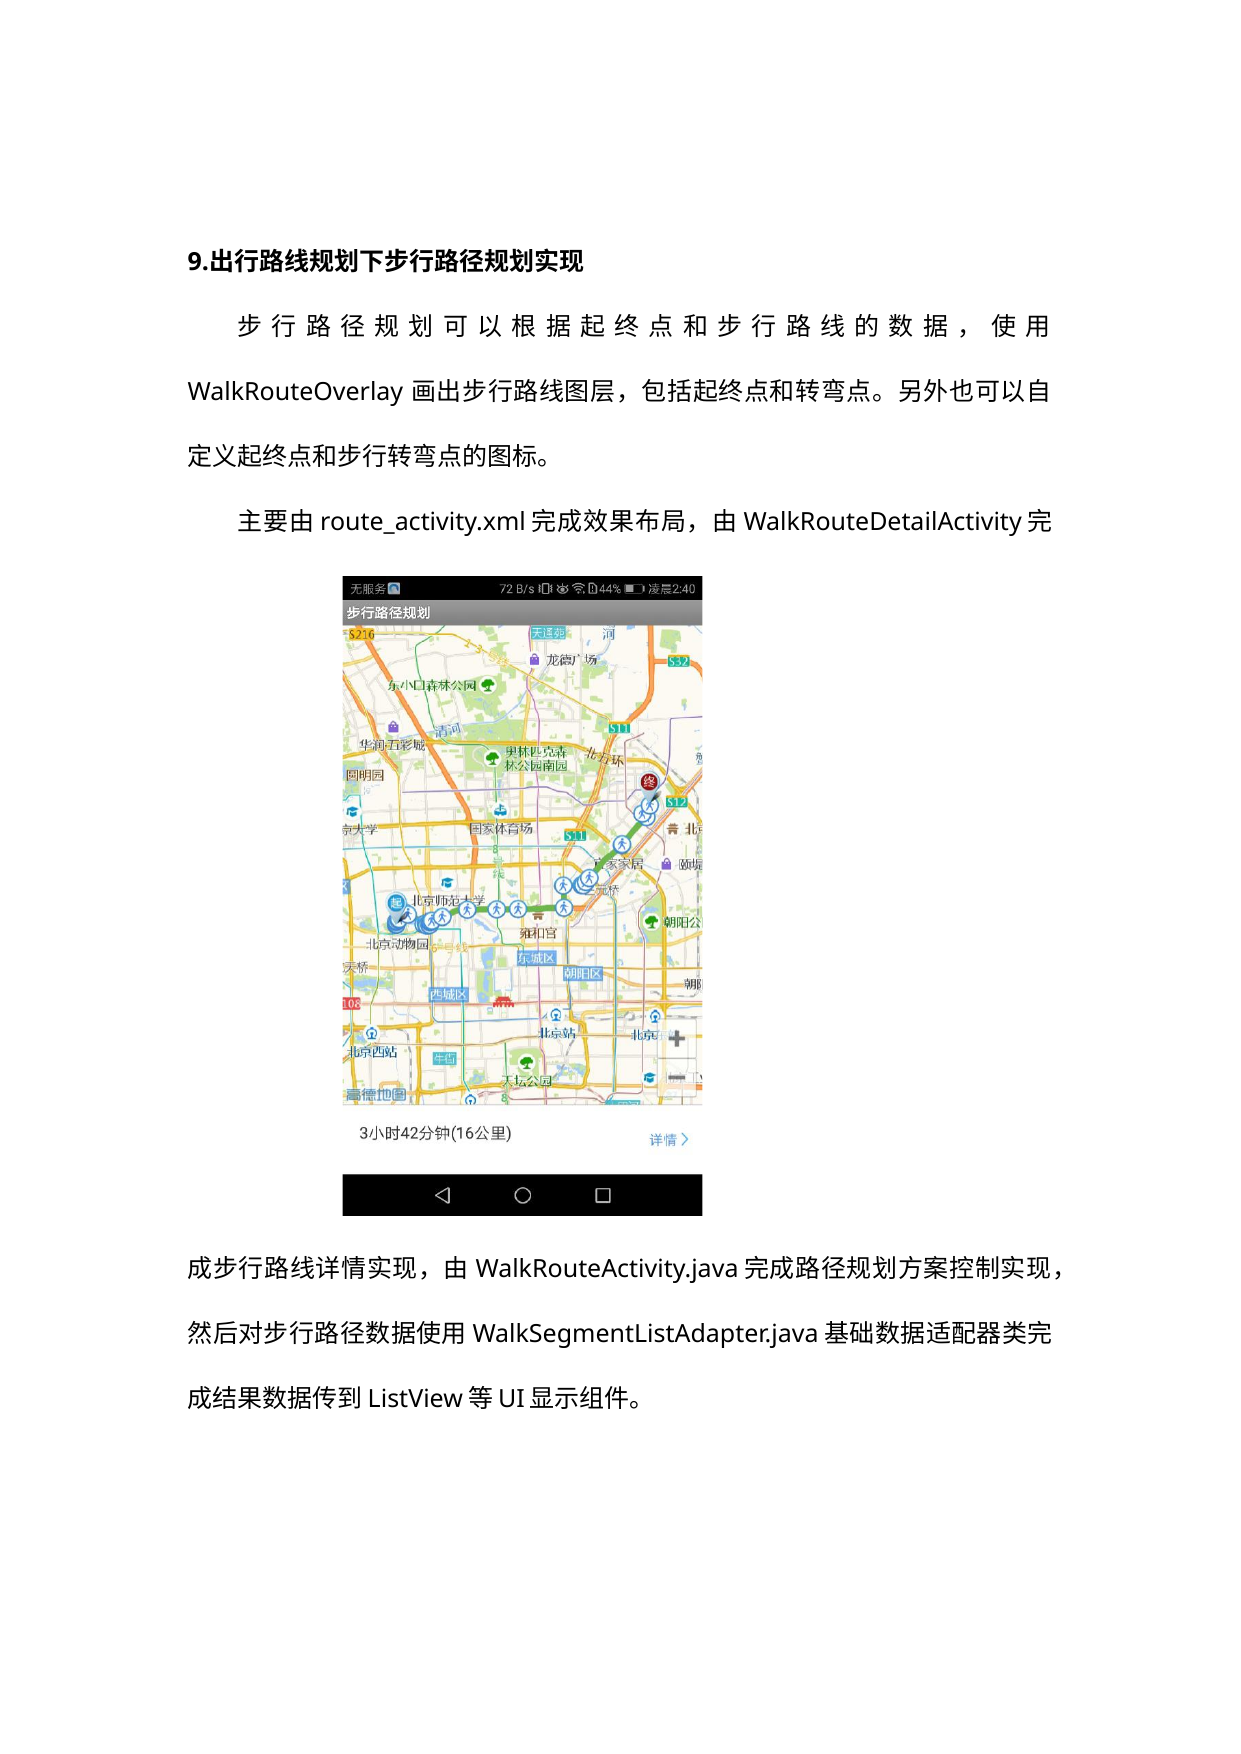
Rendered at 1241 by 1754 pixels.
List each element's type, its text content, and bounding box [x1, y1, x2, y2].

text 步行路径规划可以根据起终点和步行路线的数据，使用 WalkRouteOverlay 画出步行路线图层，包括起终点和转弯点。另外也可以自定义起终点和步行转弯点的图标。 [187, 292, 1053, 487]
picture [342, 576, 703, 1216]
subtitle 9.出行路线规划下步行路径规划实现 [187, 227, 1053, 292]
